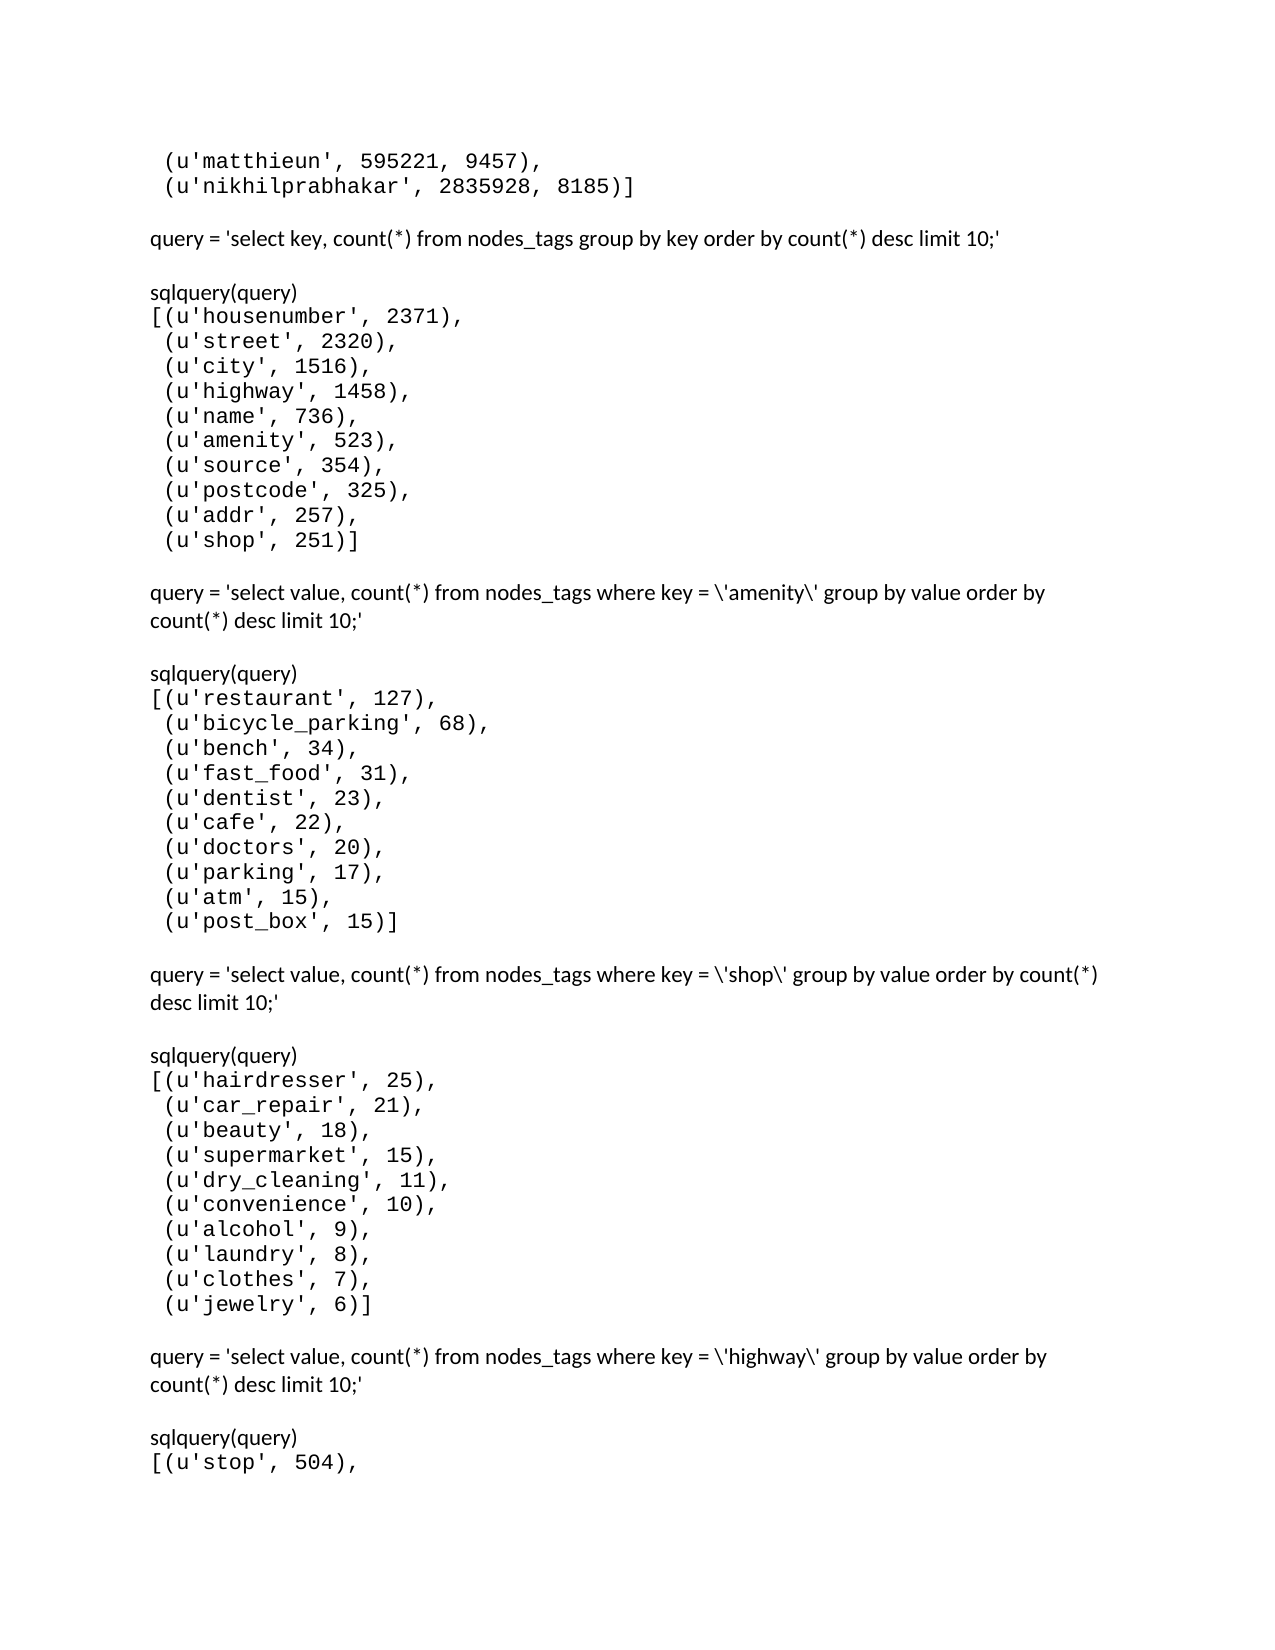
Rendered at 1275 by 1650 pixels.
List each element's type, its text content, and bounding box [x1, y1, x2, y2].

text (u'convenience', 10), [150, 1193, 1125, 1218]
text (u'street', 2320), [150, 330, 1125, 355]
text sqlquery(query) [150, 278, 1125, 306]
text (u'car_repair', 21), [150, 1094, 1125, 1119]
text (u'clothes', 7), [150, 1268, 1125, 1293]
text (u'beauty', 18), [150, 1119, 1125, 1144]
text query = 'select value, count(*) from nodes_tags where key = \'shop\' group by value order by count(*) desc limit 10;' [150, 961, 1125, 1017]
text (u'dentist', 23), [150, 787, 1125, 812]
text (u'name', 736), [150, 405, 1125, 429]
text (u'parking', 17), [150, 861, 1125, 886]
text query = 'select value, count(*) from nodes_tags where key = \'amenity\' group by value order by count(*) desc limit 10;' [150, 578, 1125, 634]
text (u'jewelry', 6)] [150, 1293, 1125, 1317]
text (u'addr', 257), [150, 504, 1125, 529]
text sqlquery(query) [150, 659, 1125, 688]
text (u'matthieun', 595221, 9457), [150, 150, 1125, 175]
text sqlquery(query) [150, 1423, 1125, 1452]
text query = 'select value, count(*) from nodes_tags where key = \'highway\' group by value order by count(*) desc limit 10;' [150, 1342, 1125, 1398]
text query = 'select key, count(*) from nodes_tags group by key order by count(*) desc limit 10;' [150, 224, 1125, 253]
text [(u'housenumber', 2371), [150, 306, 1125, 330]
text (u'bicycle_parking', 68), [150, 712, 1125, 737]
text sqlquery(query) [150, 1042, 1125, 1069]
text [(u'restaurant', 127), [150, 688, 1125, 712]
text [(u'stop', 504), [150, 1452, 1125, 1476]
text (u'nikhilprabhakar', 2835928, 8185)] [150, 175, 1125, 199]
text (u'doctors', 20), [150, 836, 1125, 861]
text (u'fast_food', 31), [150, 762, 1125, 787]
text (u'city', 1516), [150, 355, 1125, 380]
text (u'supermarket', 15), [150, 1144, 1125, 1169]
text (u'atm', 15), [150, 886, 1125, 911]
text (u'dry_cleaning', 11), [150, 1169, 1125, 1193]
text (u'amenity', 523), [150, 429, 1125, 454]
text [(u'hairdresser', 25), [150, 1069, 1125, 1094]
text (u'laundry', 8), [150, 1243, 1125, 1268]
text (u'alcohol', 9), [150, 1218, 1125, 1243]
text (u'post_box', 15)] [150, 911, 1125, 936]
text (u'highway', 1458), [150, 380, 1125, 405]
text (u'shop', 251)] [150, 529, 1125, 553]
text (u'postcode', 325), [150, 479, 1125, 504]
text (u'source', 354), [150, 454, 1125, 479]
text (u'bench', 34), [150, 737, 1125, 762]
text (u'cafe', 22), [150, 812, 1125, 836]
